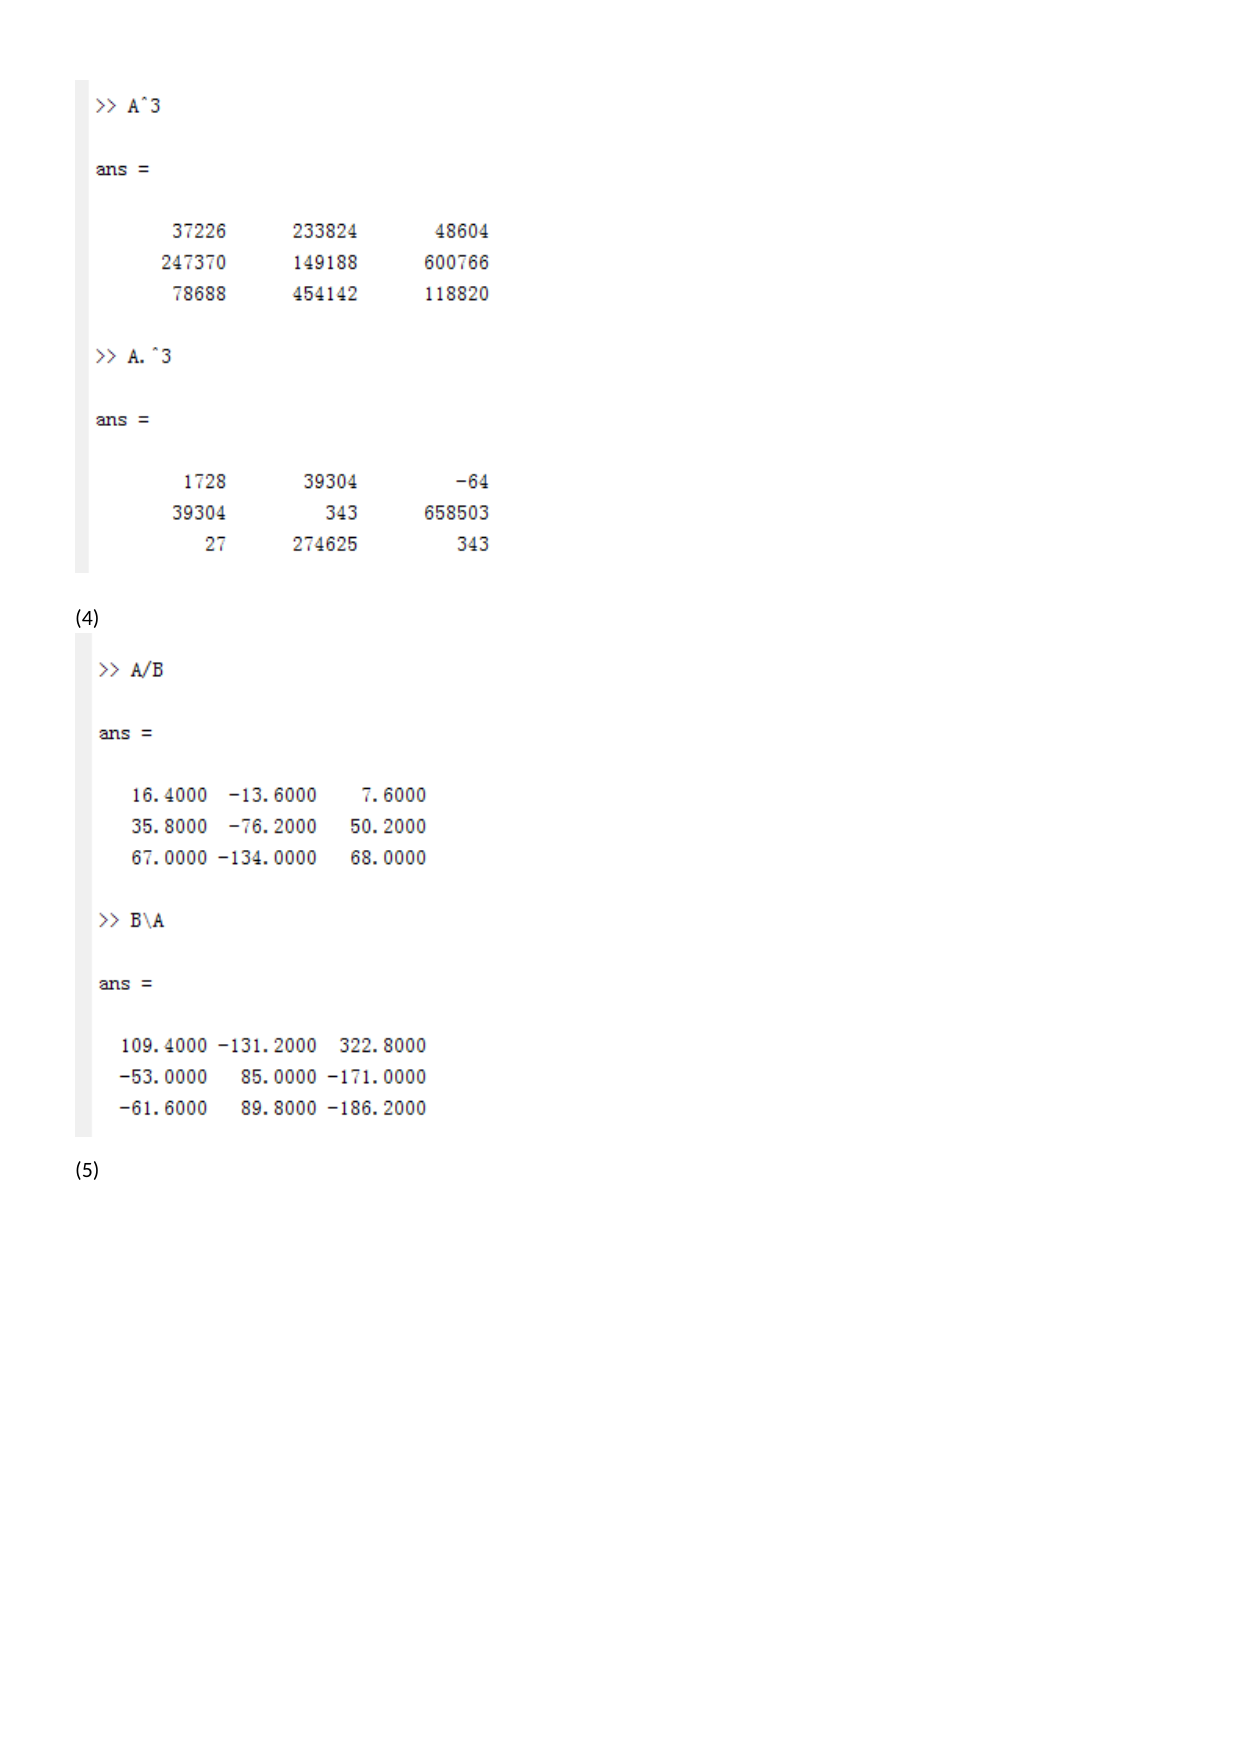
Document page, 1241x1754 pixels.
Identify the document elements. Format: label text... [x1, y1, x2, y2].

picture [75, 80, 521, 573]
text (4) [75, 601, 1165, 633]
picture [75, 633, 480, 1137]
text (5) [75, 1153, 1165, 1186]
